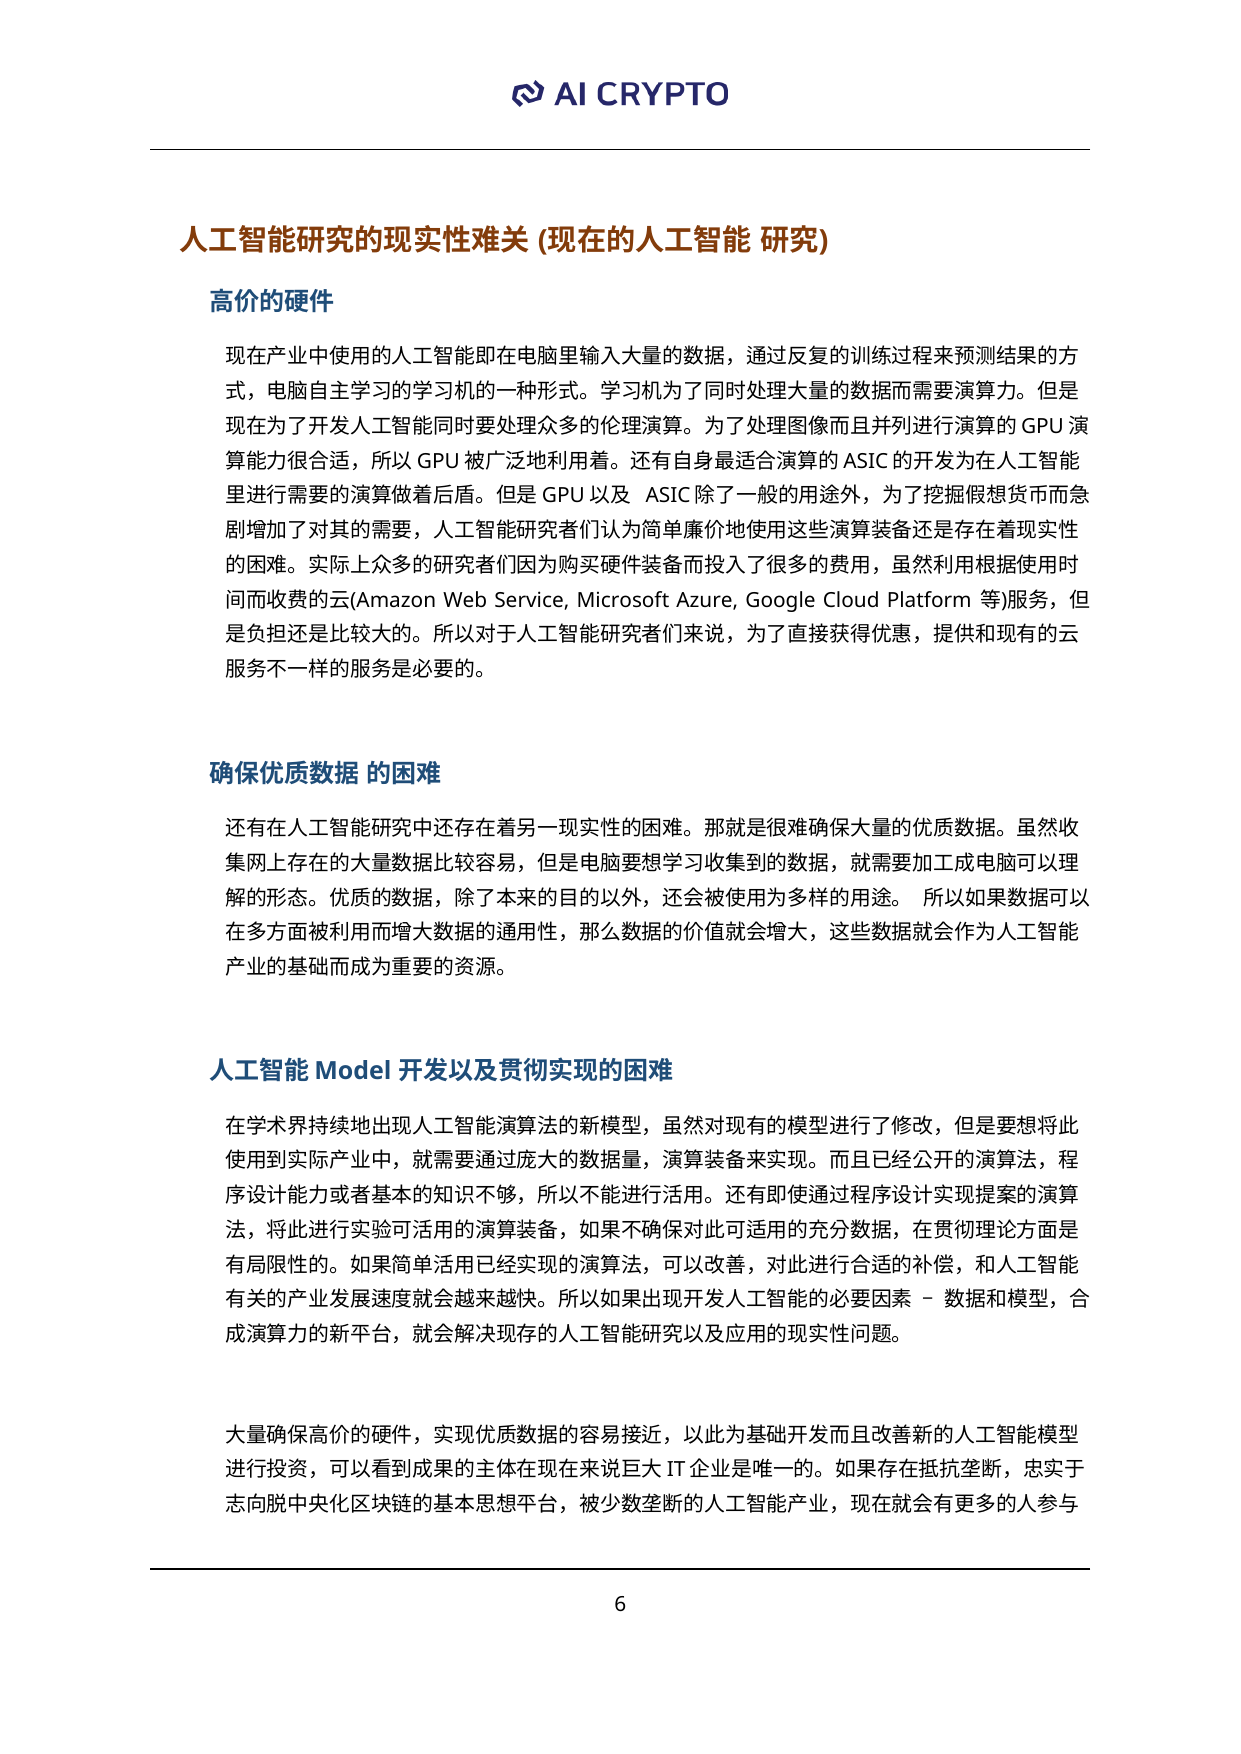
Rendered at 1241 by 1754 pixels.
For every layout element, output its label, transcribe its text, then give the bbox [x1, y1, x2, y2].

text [225, 1418, 1090, 1517]
text 人工智能Model 开发以及贯彻实现的困难 [209, 1051, 1090, 1087]
text 高价的硬件 [209, 281, 1090, 318]
text 确保优质数据 的困难 [209, 753, 1090, 789]
text 在学术界持续地出现人工智能演算法的新模型，虽然对现有的模型进行了修改，但是要想将此使用到实际产业中，就需要通过庞大的数据量，演算装备来实现。而且已经公开的演算法，程序设计能力或者基本的知识不够，所以不能进行活用。还有即使通过程序设计实现提案的演算法，将此进行实验可活用的演算装备，如果不确保对此可适用的充分数据，在贯彻理论方面是有局限性的。如果简单活用已经实现的演算法，可以改善，对此进行合适的补偿，和人工智能有关的产业发展速度就会越来越快。所以如果出现开发人工智能的必要因素 – 数据和模型，合成演算力的新平台，就会解决现存的人工智能研究以及应用的现实性问题。 [225, 1109, 1090, 1347]
text 还有在人工智能研究中还存在着另一现实性的困难。那就是很难确保大量的优质数据。虽然收集网上存在的大量数据比较容易，但是电脑要想学习收集到的数据，就需要加工成电脑可以理解的形态。优质的数据，除了本来的目的以外，还会被使用为多样的用途。 所以如果数据可以在多方面被利用而增大数据的通用性，那么数据的价值就会增大，这些数据就会作为人工智能产业的基础而成为重要的资源。 [225, 811, 1090, 980]
picture [501, 70, 738, 115]
text 现在产业中使用的人工智能即在电脑里输入大量的数据，通过反复的训练过程来预测结果的方式，电脑自主学习的学习机的一种形式。学习机为了同时处理大量的数据而需要演算力。但是现在为了开发人工智能同时要处理众多的伦理演算。为了处理图像而且并列进行演算的GPU演算能力很合适，所以GPU被广泛地利用着。还有自身最适合演算的ASIC的开发为在人工智能里进行需要的演算做着后盾。但是GPU以及 ASIC除了一般的用途外，为了挖掘假想货币而急剧增加了对其的需要，人工智能研究者们认为简单廉价地使用这些演算装备还是存在着现实性的困难。实际上众多的研究者们因为购买硬件装备而投入了很多的费用，虽然利用根据使用时间而收费的云(Amazon Web Service, Microsoft Azure, Google Cloud Platform 等)服务，但是负担还是比较大的。所以对于人工智能研究者们来说，为了直接获得优惠，提供和现有的云服务不一样的服务是必要的。 [225, 340, 1090, 683]
text 人工智能研究的现实性难关 (现在的人工智能 研究) [179, 216, 1090, 258]
